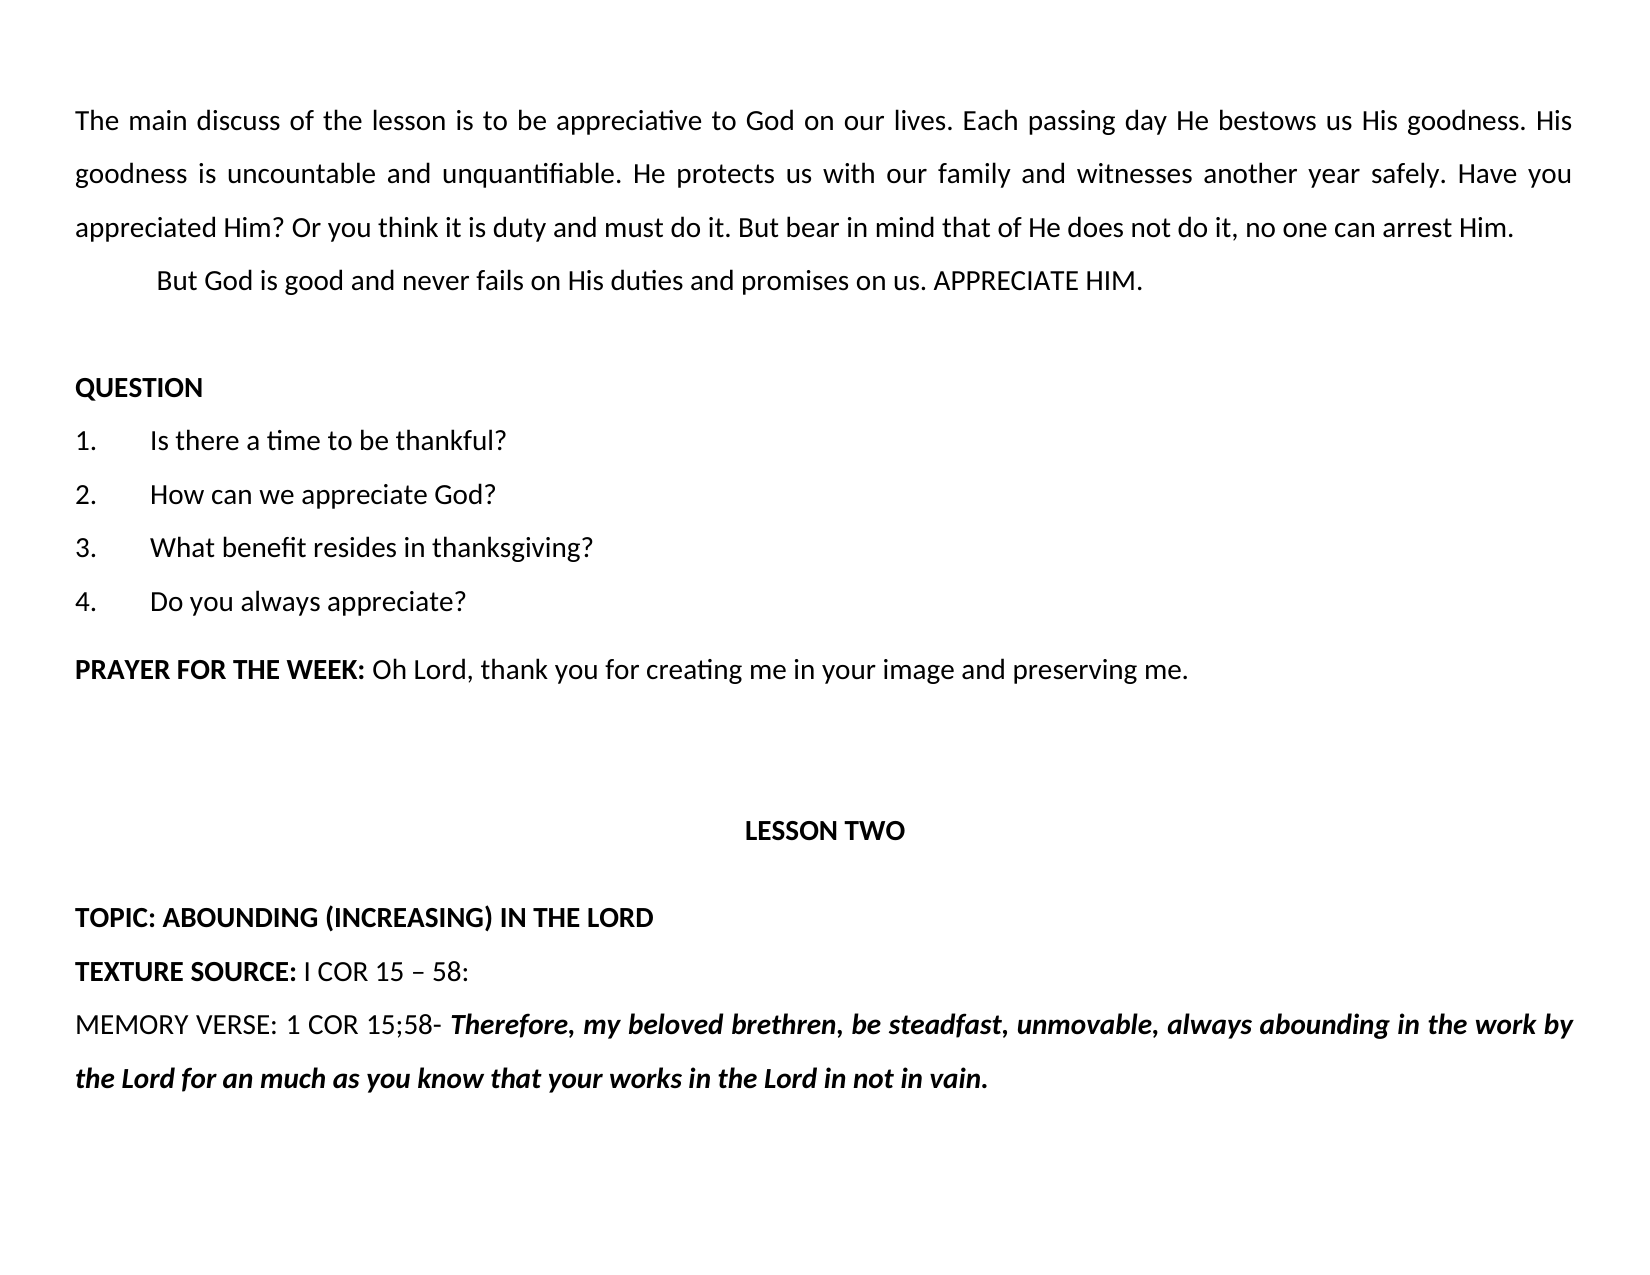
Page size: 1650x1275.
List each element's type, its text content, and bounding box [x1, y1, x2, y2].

text TOPIC: ABOUNDING (INCREASING) IN THE LORD [75, 899, 1575, 935]
text MEMORY VERSE: 1 COR 15;58- Therefore, my beloved brethren, be steadfast, unmovable, always abounding in the work by the Lord for an much as you know that your works in the Lord in not in vain. [75, 1006, 1575, 1096]
text 3. What benefit resides in thanksgiving? [75, 529, 1575, 565]
text TEXTURE SOURCE: I COR 15 – 58: [75, 953, 1575, 989]
text QUESTION [75, 369, 1575, 404]
text 1. Is there a time to be thankful? [75, 422, 1575, 458]
text But God is good and never fails on His duties and promises on us. APPRECIATE HIM. [75, 262, 1575, 298]
text LESSON TWO [75, 812, 1575, 847]
text The main discuss of the lesson is to be appreciative to God on our lives. Each passing day He bestows us His goodness. His goodness is uncountable and unquantifiable. He protects us with our family and witnesses another year safely. Have you appreciated Him? Or you think it is duty and must do it. But bear in mind that of He does not do it, no one can arrest Him. [75, 102, 1575, 244]
text 2. How can we appreciate God? [75, 476, 1575, 511]
text 4. Do you always appreciate? [75, 583, 1575, 618]
text PRAYER FOR THE WEEK: Oh Lord, thank you for creating me in your image and preserving me. [75, 651, 1575, 687]
